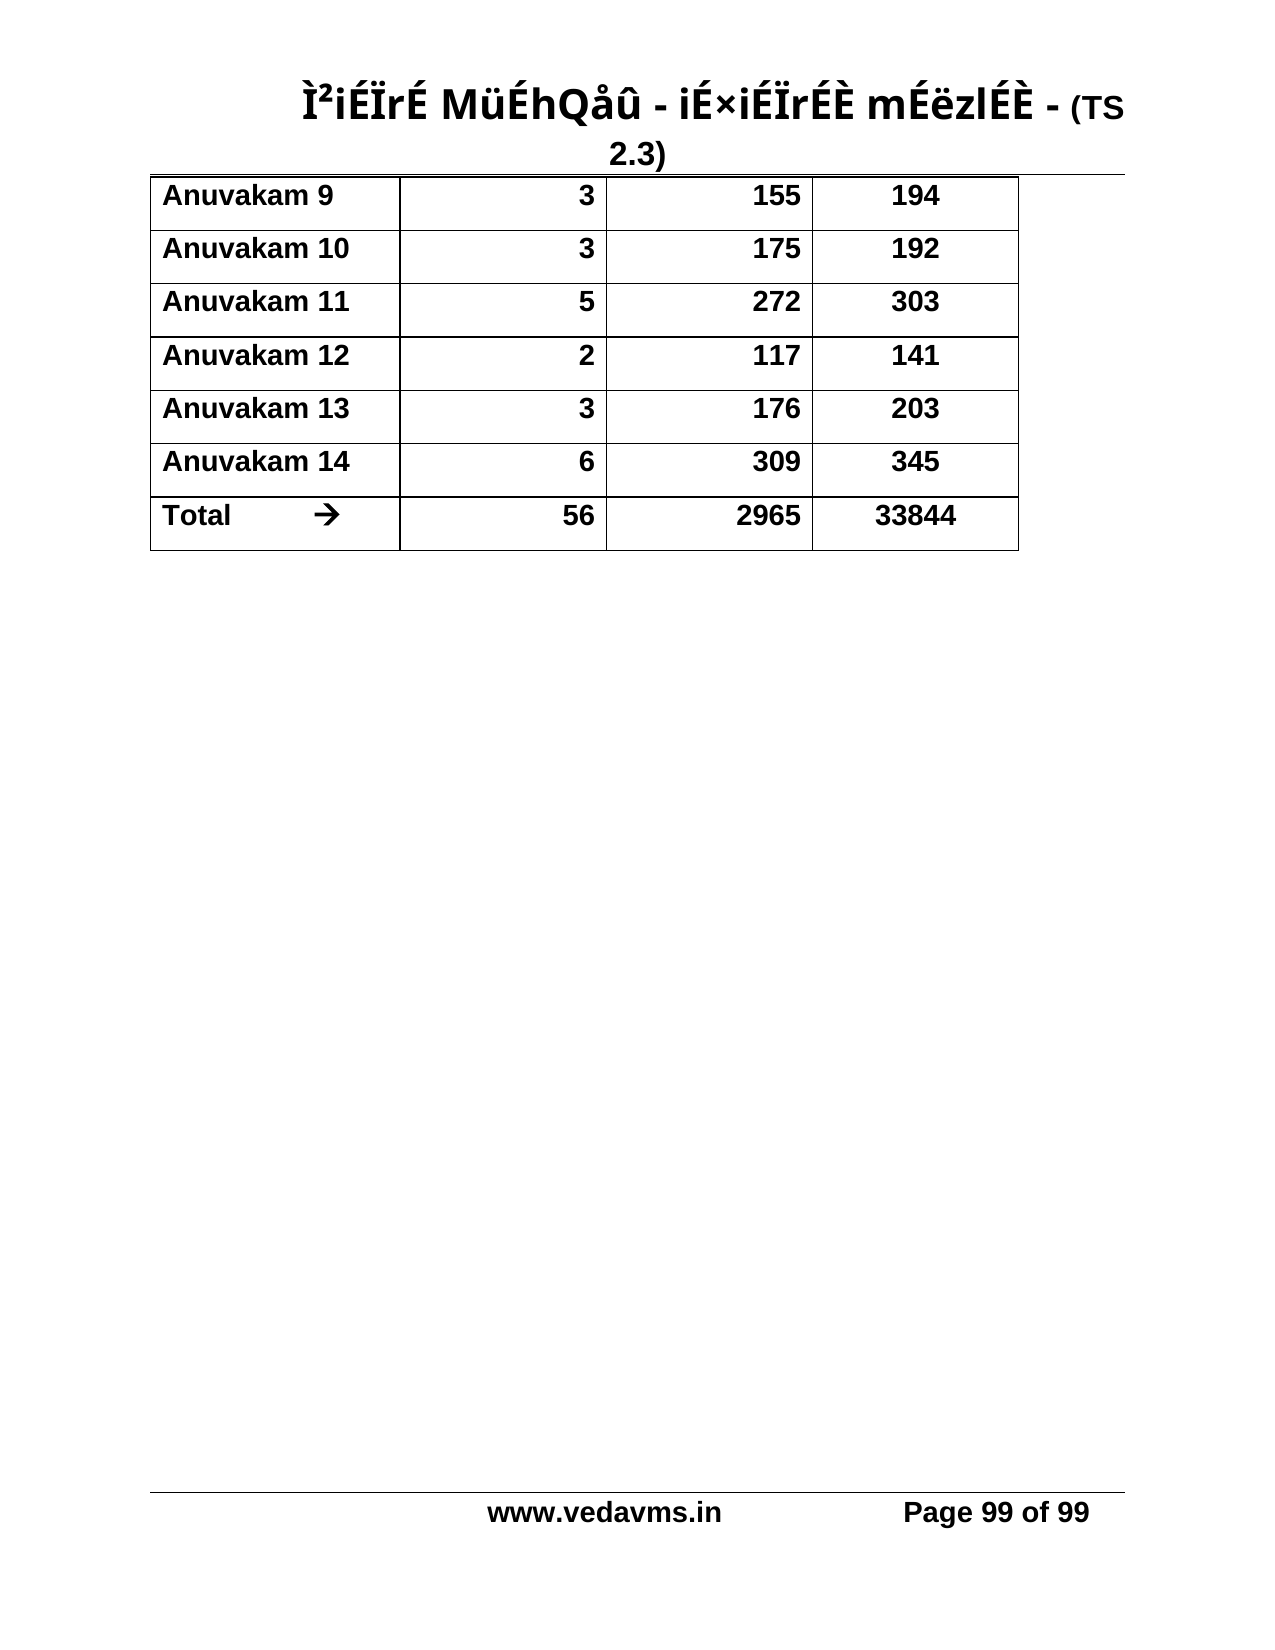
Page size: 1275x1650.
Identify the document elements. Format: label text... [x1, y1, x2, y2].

table_cell 192 [813, 231, 1018, 283]
table_cell 3 [401, 391, 606, 443]
table_cell Total [151, 498, 399, 550]
table_cell 5 [401, 284, 606, 336]
table_cell Anuvakam 13 [151, 391, 399, 443]
table_cell 3 [401, 231, 606, 283]
table_cell 6 [401, 444, 606, 496]
table_cell 175 [607, 231, 812, 283]
table_cell 117 [607, 338, 812, 390]
table_cell 155 [607, 178, 812, 230]
table_cell 203 [813, 391, 1018, 443]
table_cell 3 [401, 178, 606, 230]
table_cell Anuvakam 14 [151, 444, 399, 496]
table_cell 176 [607, 391, 812, 443]
table_cell Anuvakam 11 [151, 284, 399, 336]
table_cell 194 [813, 178, 1018, 230]
table_cell 3384 [813, 498, 1018, 550]
table_cell 56 [401, 498, 606, 550]
table_cell Anuvakam 12 [151, 338, 399, 390]
table_cell 141 [813, 338, 1018, 390]
table_cell 2 [401, 338, 606, 390]
table_cell 2965 [607, 498, 812, 550]
table_cell 272 [607, 284, 812, 336]
table_cell 309 [607, 444, 812, 496]
table_cell 303 [813, 284, 1018, 336]
table_cell Anuvakam 9 [151, 178, 399, 230]
table_cell Anuvakam 10 [151, 231, 399, 283]
table_cell 345 [813, 444, 1018, 496]
